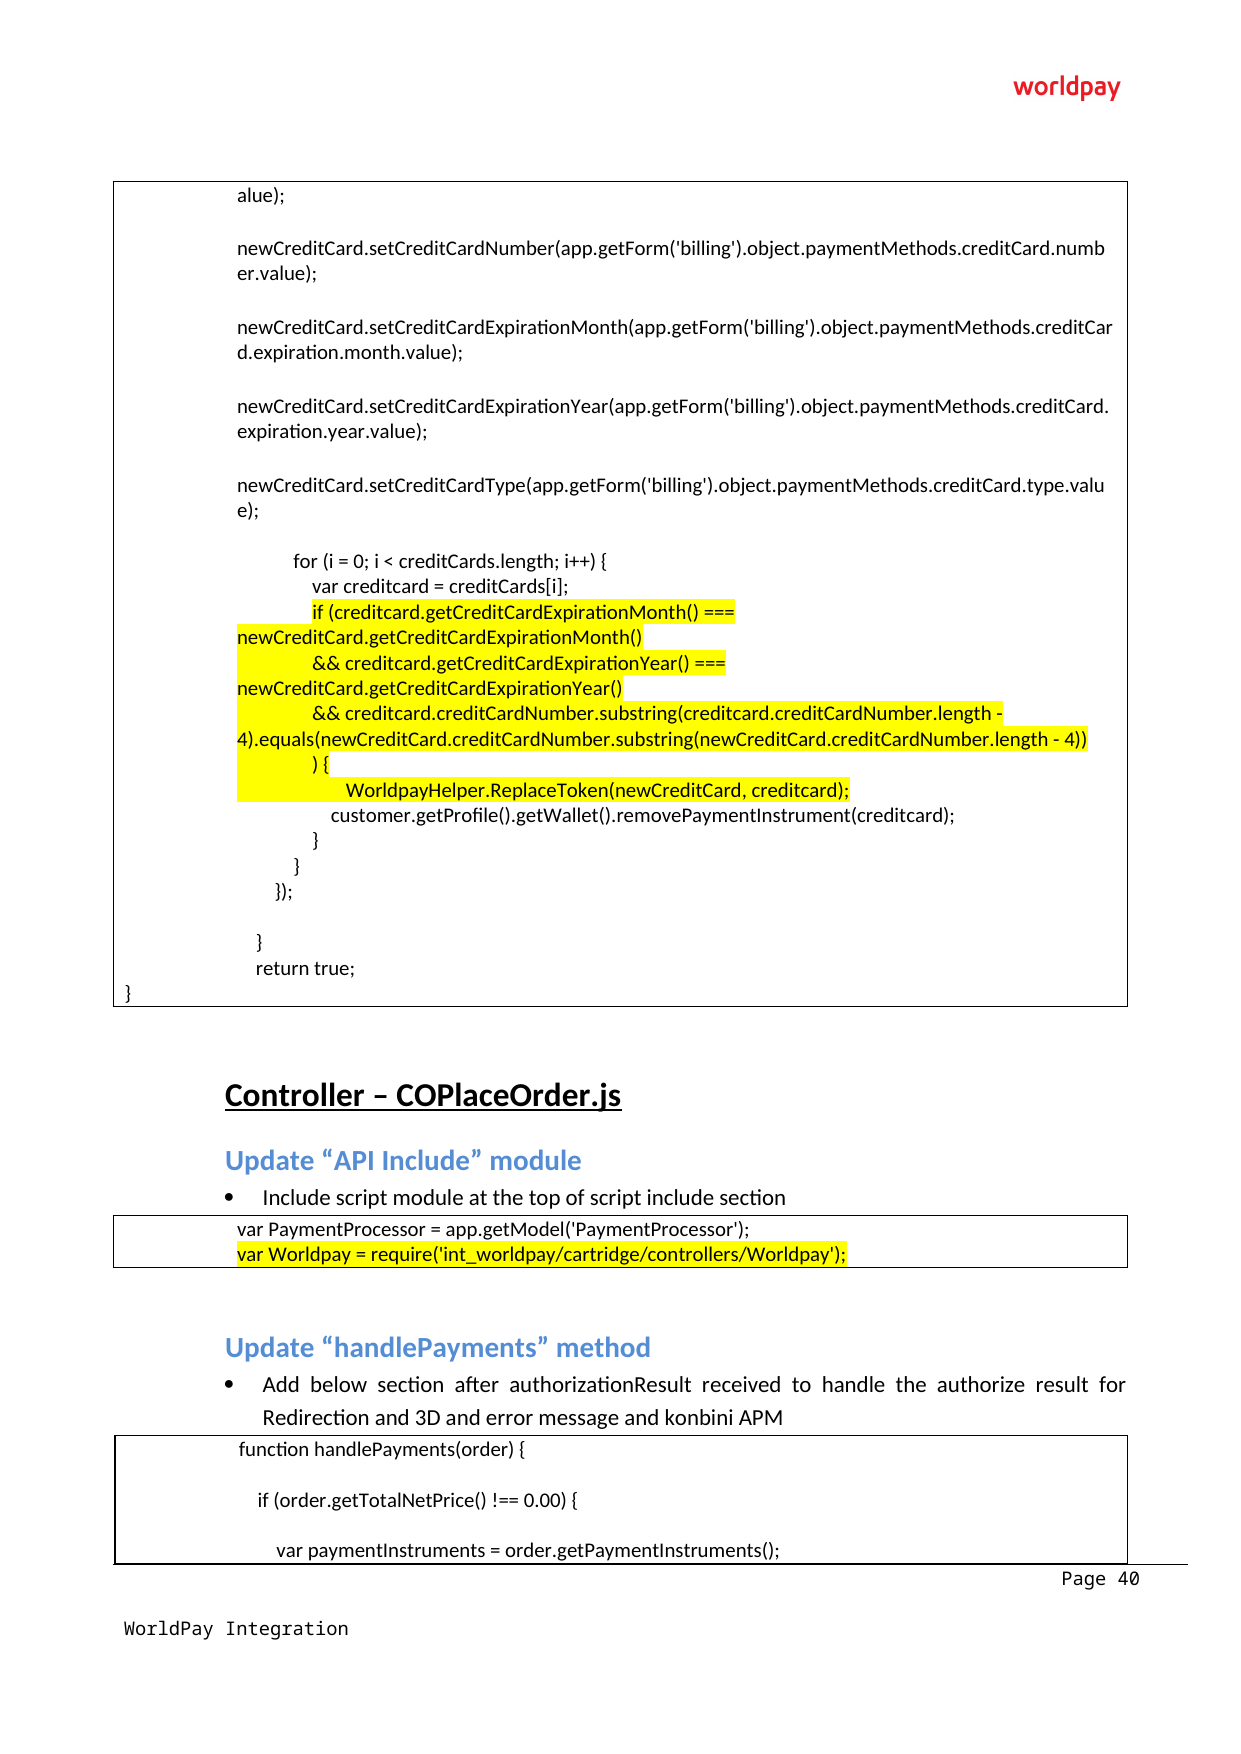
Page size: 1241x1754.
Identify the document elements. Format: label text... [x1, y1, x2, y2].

list Add below section after authorizationResult received to handle the authorize result for Redirection and 3D and error message and konbini APM [225, 1371, 1128, 1431]
picture [1012, 75, 1122, 102]
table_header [116, 1436, 1127, 1563]
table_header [114, 182, 1127, 1006]
subtitle Controller – COPlaceOrder.js [151, 1074, 1128, 1115]
subtitle Update “API Include” module [151, 1142, 1128, 1177]
table_header var PaymentProcessor = app.getModel('PaymentProcessor'); var Worldpay = require('int_worldpay/cartridge/controllers/Worldpay'); [114, 1216, 1127, 1267]
list Include script module at the top of script include section [225, 1183, 1128, 1211]
subtitle Update “handlePayments” method [151, 1329, 1128, 1365]
